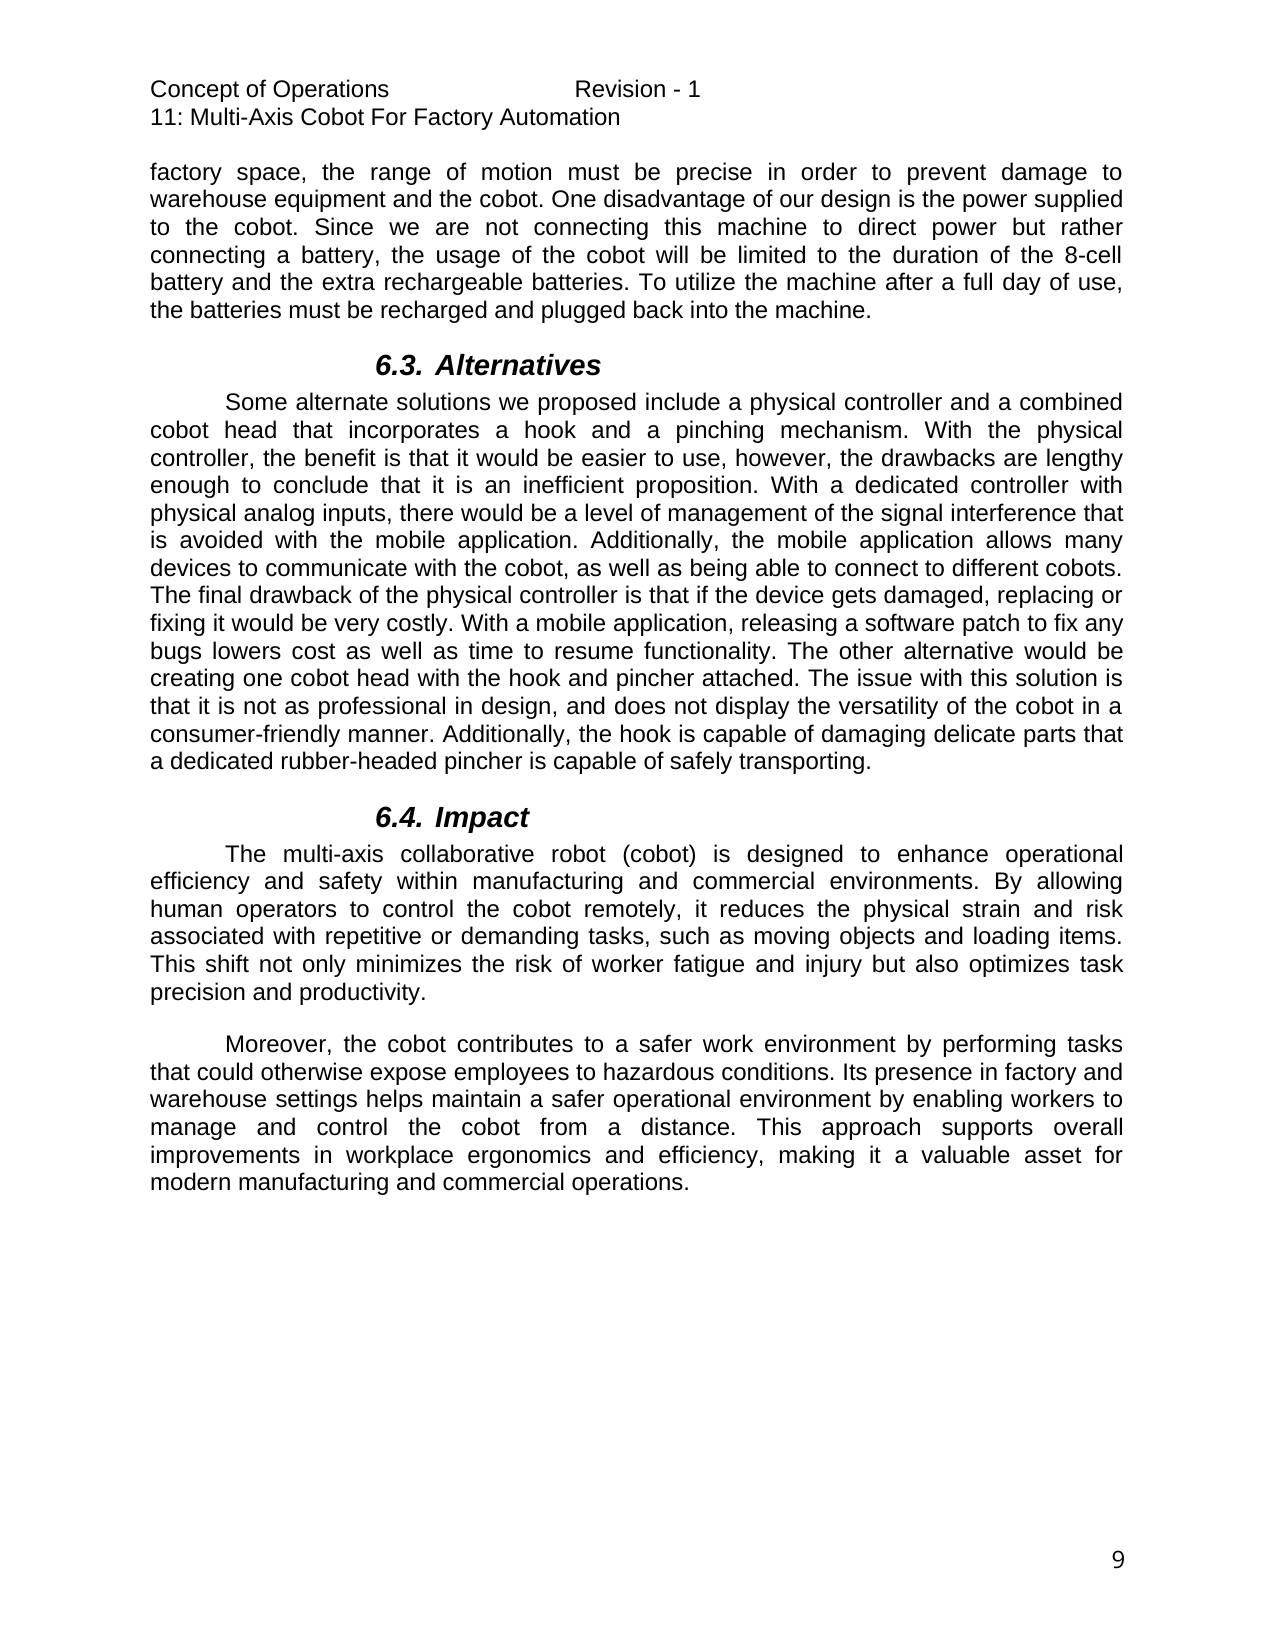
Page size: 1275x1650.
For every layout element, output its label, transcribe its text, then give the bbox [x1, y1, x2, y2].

text Moreover, the cobot contributes to a safer work environment by performing tasks that could otherwise expose employees to hazardous conditions. Its presence in factory and warehouse settings helps maintain a safer operational environment by enabling workers to manage and control the cobot from a distance. This approach supports overall improvements in workplace ergonomics and efficiency, making it a valuable asset for modern manufacturing and commercial operations. [150, 1030, 1125, 1196]
text Some alternate solutions we proposed include a physical controller and a combined cobot head that incorporates a hook and a pinching mechanism. With the physical controller, the benefit is that it would be easier to use, however, the drawbacks are lengthy enough to conclude that it is an inefficient proposition. With a dedicated controller with physical analog inputs, there would be a level of management of the signal interference that is avoided with the mobile application. Additionally, the mobile application allows many devices to communicate with the cobot, as well as being able to connect to different cobots. The final drawback of the physical controller is that if the device gets damaged, replacing or fixing it would be very costly. With a mobile application, releasing a software patch to fix any bugs lowers cost as well as time to resume functionality. The other alternative would be creating one cobot head with the hook and pincher attached. The issue with this solution is that it is not as professional in design, and does not display the versatility of the cobot in a consumer-friendly manner. Additionally, the hook is capable of damaging delicate parts that a dedicated rubber-headed pincher is capable of safely transporting. [150, 388, 1125, 775]
text The multi-axis collaborative robot (cobot) is designed to enhance operational efficiency and safety within manufacturing and commercial environments. By allowing human operators to control the cobot remotely, it reduces the physical strain and risk associated with repetitive or demanding tasks, such as moving objects and loading items. This shift not only minimizes the risk of worker fatigue and injury but also optimizes task precision and productivity. [150, 839, 1125, 1005]
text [150, 158, 1125, 323]
subtitle Impact [375, 800, 1125, 833]
subtitle Alternatives [375, 348, 1125, 382]
